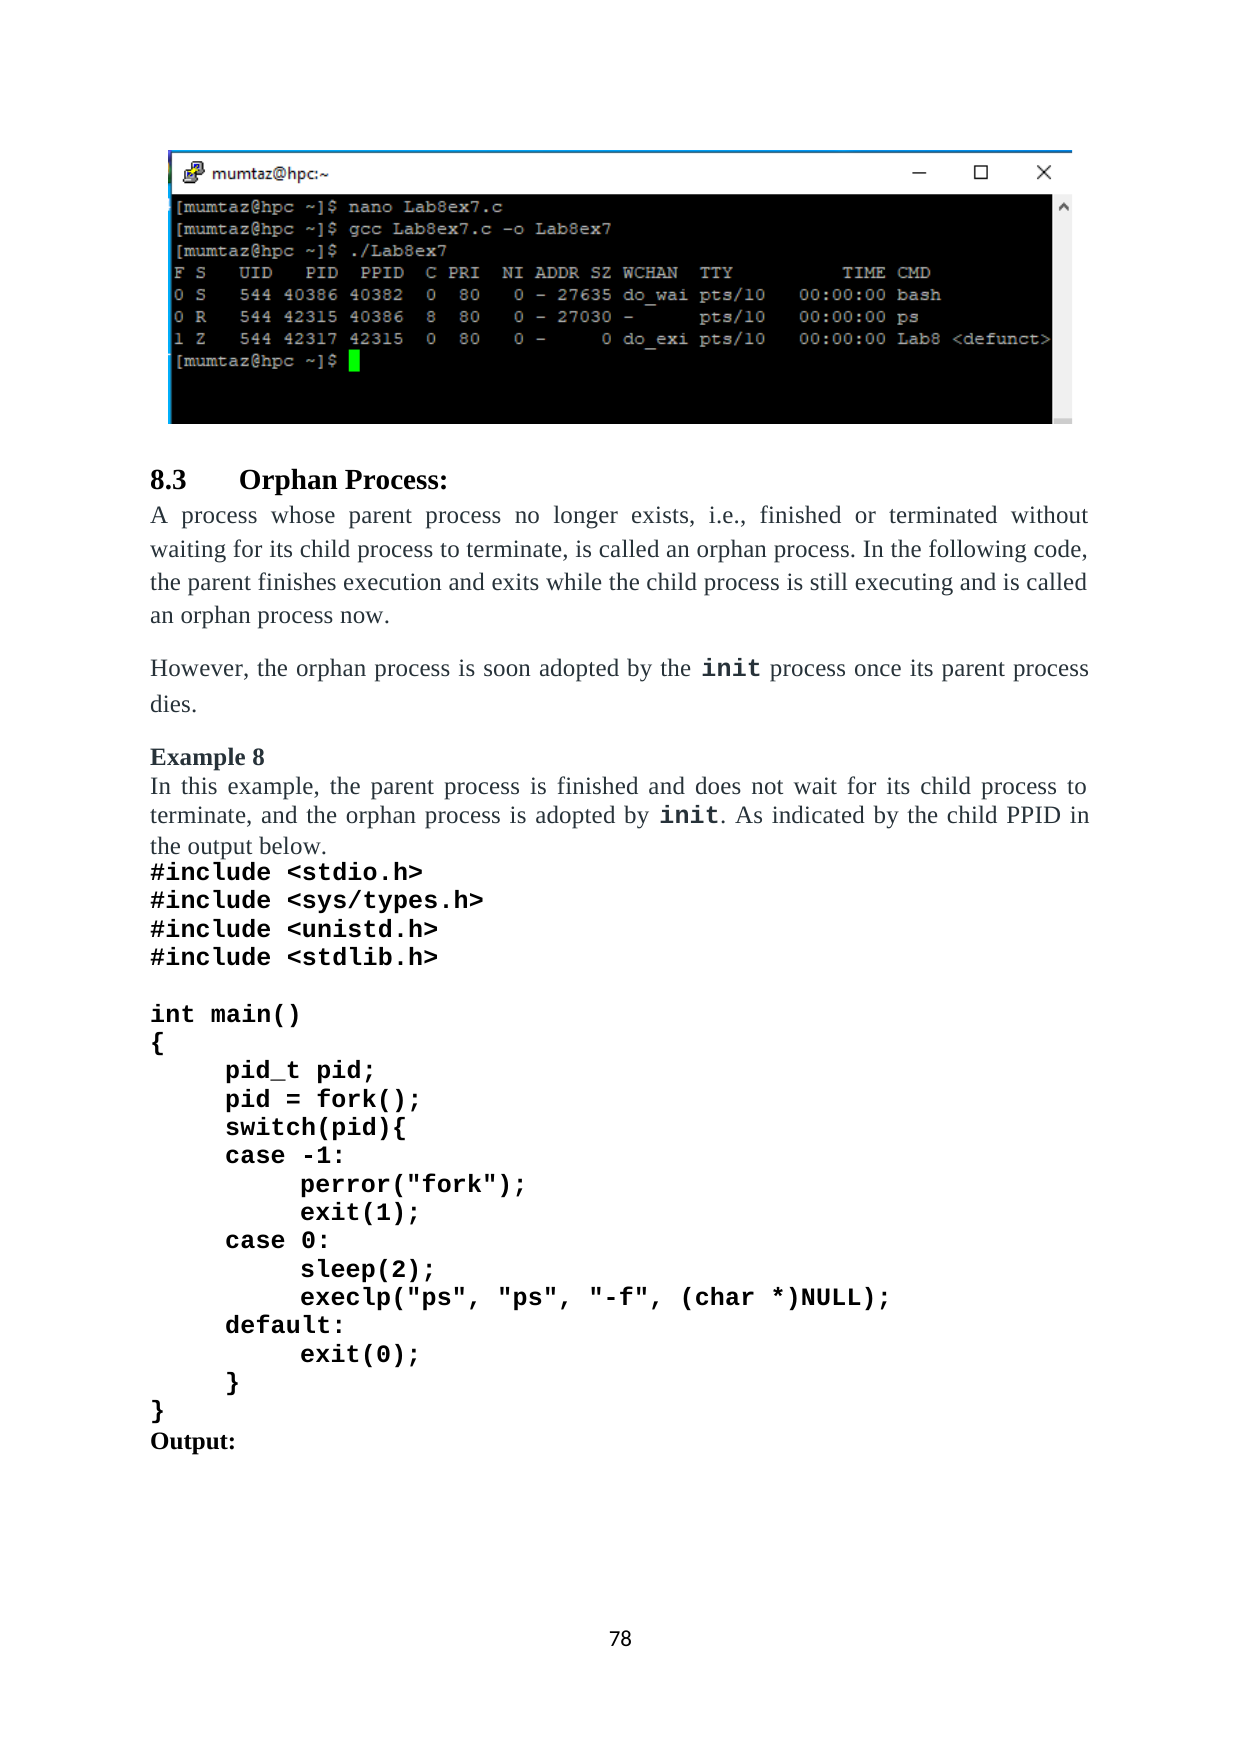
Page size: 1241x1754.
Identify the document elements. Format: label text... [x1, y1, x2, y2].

text A process whose parent process no longer exists, i.e., finished or terminated without waiting for its child process to terminate, is called an orphan process. In the following code, the parent finishes execution and exits while the child process is still executing and is called an orphan process now. [150, 595, 1090, 628]
text } [150, 1398, 1090, 1426]
text switch(pid){ [150, 1114, 1090, 1143]
text { [150, 1029, 1090, 1058]
text execlp("ps", "ps", "-f", (char *)NULL); [150, 1284, 1090, 1313]
picture [168, 150, 1073, 424]
text int main() [150, 1001, 1090, 1029]
subtitle 8.3 Orphan Process: [150, 462, 1090, 496]
text } [150, 1369, 1090, 1398]
text #include <stdio.h> [150, 859, 1090, 888]
text #include <stdlib.h> [150, 944, 1090, 973]
text exit(1); [150, 1199, 1090, 1228]
text #include <unistd.h> [150, 916, 1090, 944]
text Example 8 [150, 742, 1090, 771]
text case 0: [150, 1228, 1090, 1256]
text In this example, the parent process is finished and does not wait for its child process to terminate, and the orphan process is adopted by init. As indicated by the child PPID in the output below. [150, 829, 1090, 859]
text Output: [150, 1426, 1090, 1455]
text default: [150, 1313, 1090, 1341]
text #include <sys/types.h> [150, 888, 1090, 916]
text pid_t pid; [150, 1058, 1090, 1086]
text exit(0); [150, 1341, 1090, 1369]
text However, the orphan process is soon adopted by the init process once its parent process dies. [150, 682, 1090, 717]
text case -1: [150, 1143, 1090, 1171]
text pid = fork(); [150, 1086, 1090, 1114]
text sleep(2); [150, 1256, 1090, 1284]
text perror("fork"); [150, 1171, 1090, 1199]
